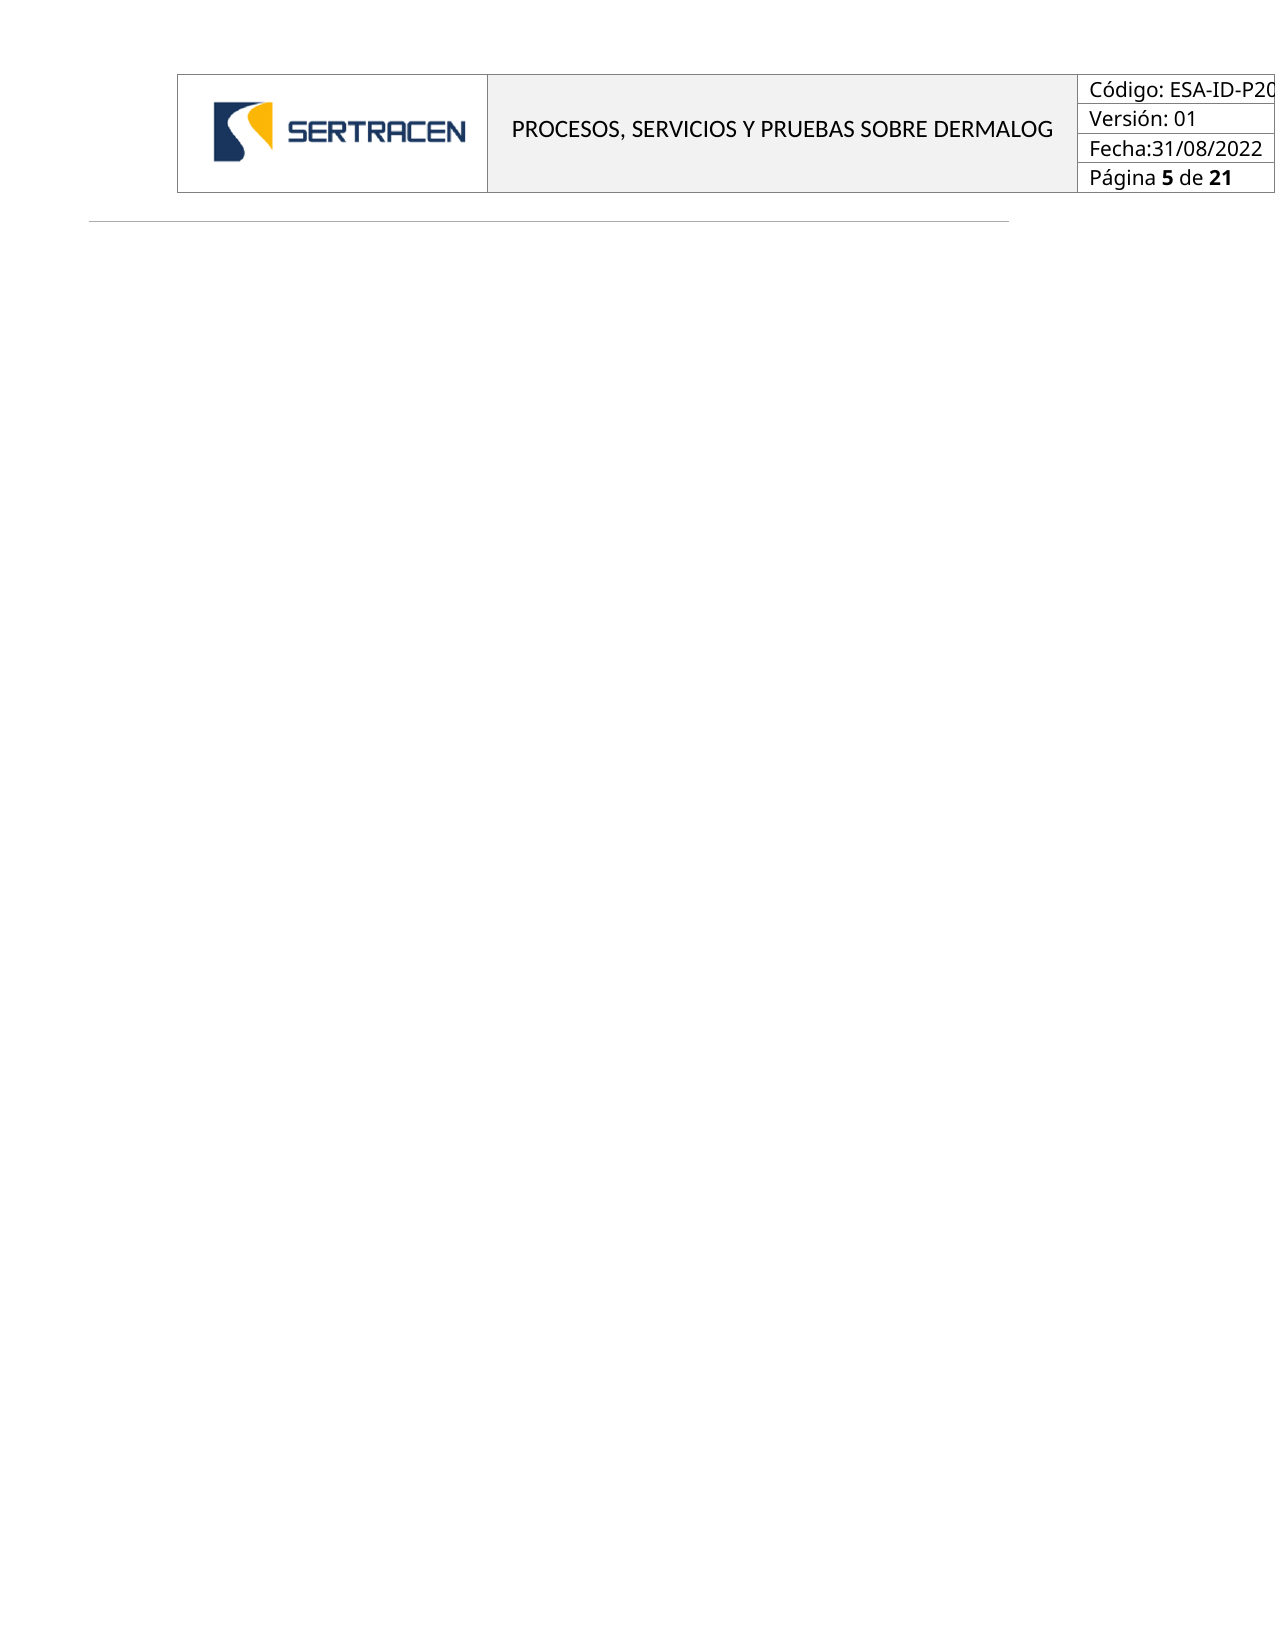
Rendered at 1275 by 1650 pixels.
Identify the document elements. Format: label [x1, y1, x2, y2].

picture [211, 101, 469, 165]
